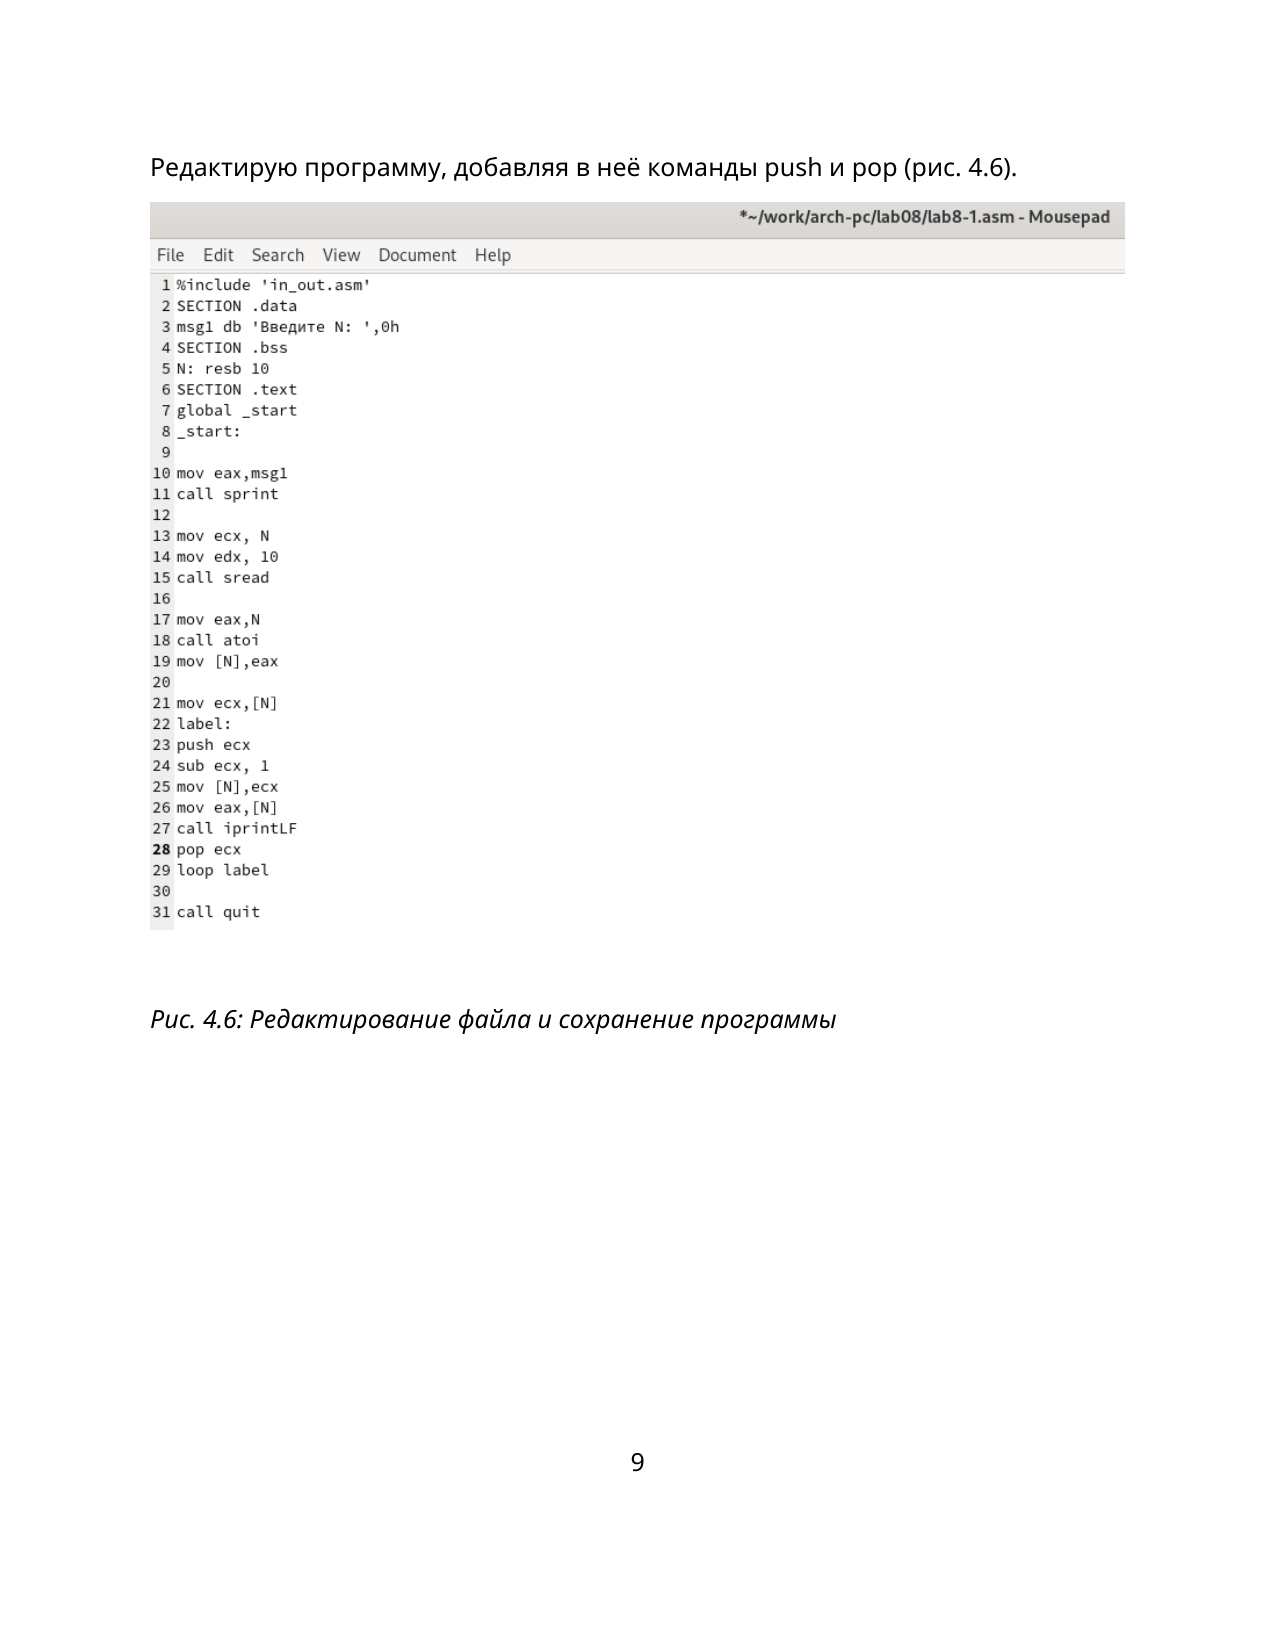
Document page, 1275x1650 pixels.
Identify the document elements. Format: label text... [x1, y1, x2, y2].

text Рис. 4.6: Редактирование файла и сохранение программы [150, 1001, 1125, 1035]
text Редактирую программу, добавляя в неё команды push и pop (рис. 4.6). [150, 150, 1125, 184]
picture [150, 202, 1125, 930]
